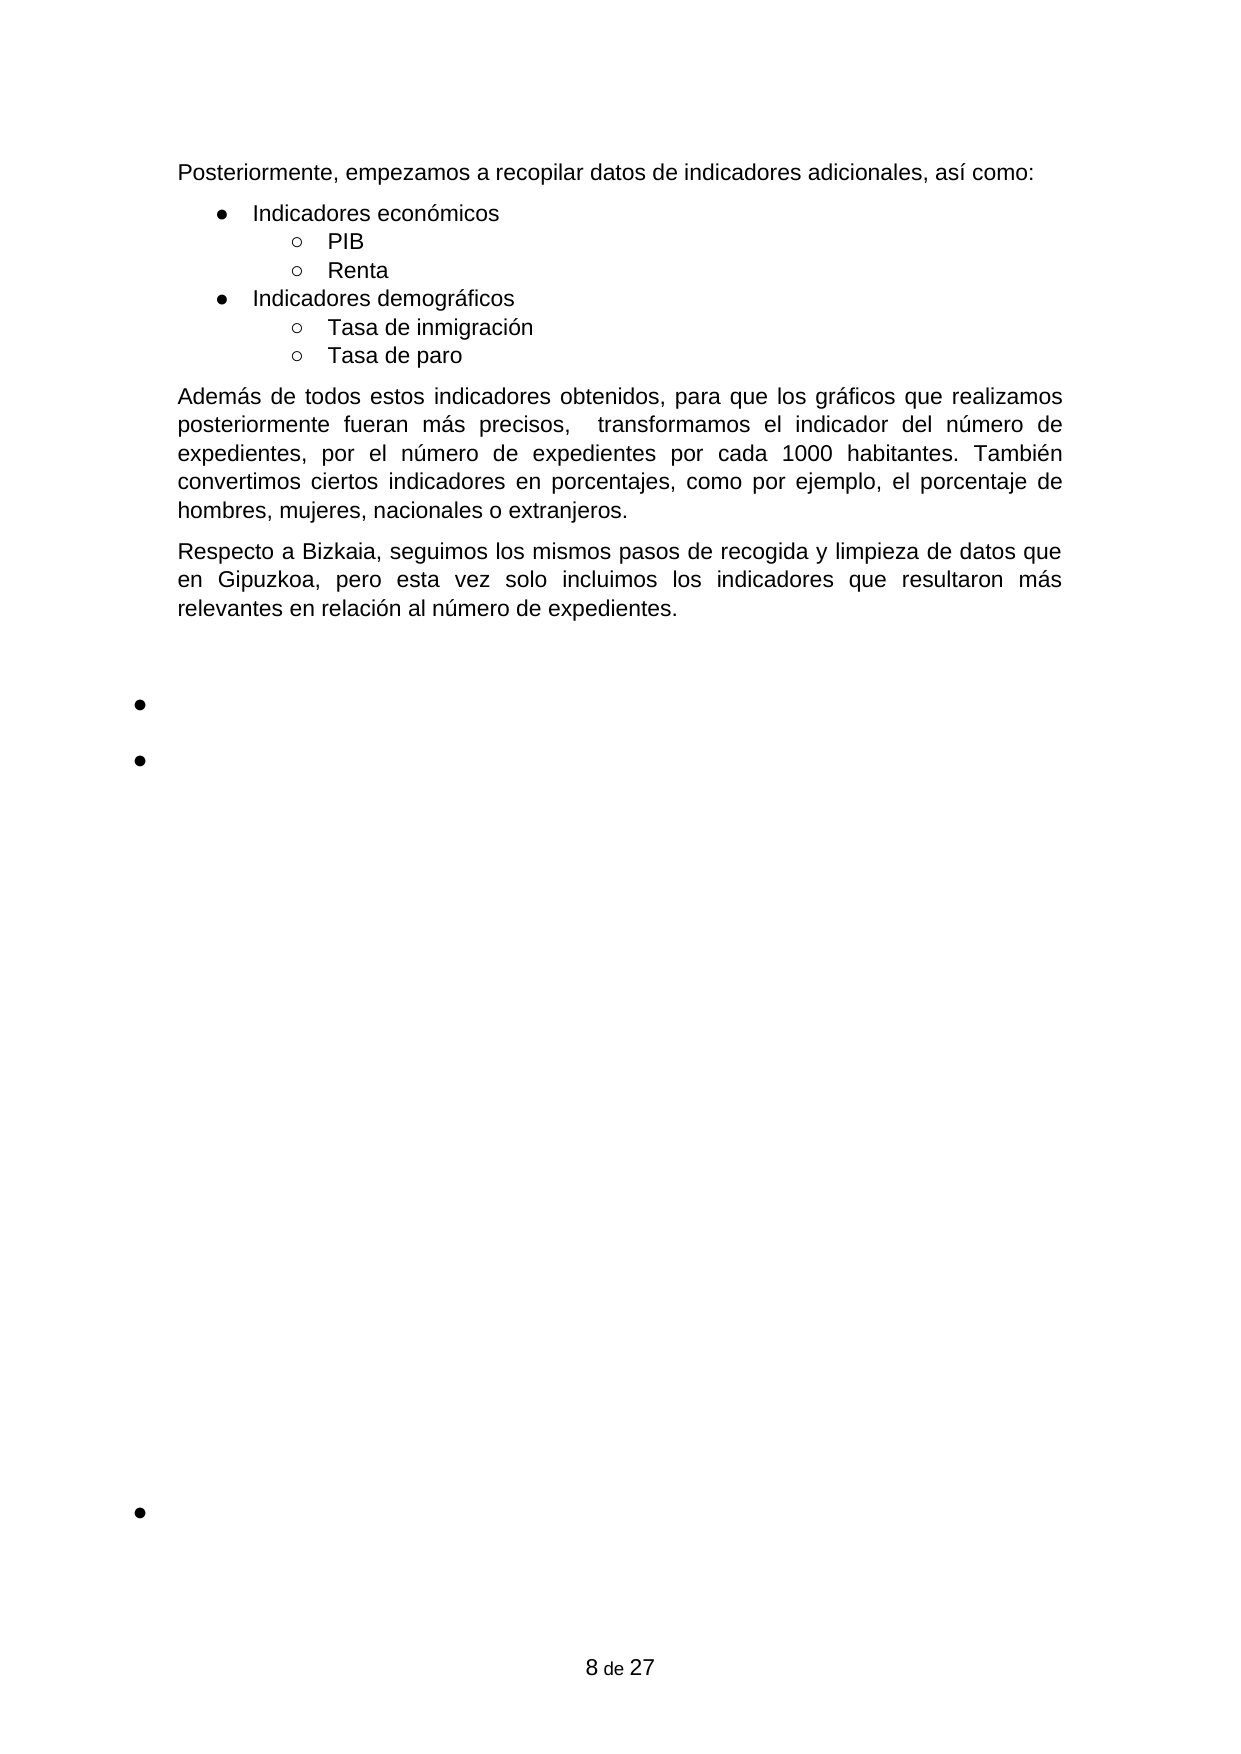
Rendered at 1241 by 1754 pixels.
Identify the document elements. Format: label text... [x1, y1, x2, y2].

list Renta [290, 257, 1063, 283]
list Tasa de inmigración [290, 314, 1063, 340]
list Tasa de paro [290, 342, 1063, 368]
text Posteriormente, empezamos a recopilar datos de indicadores adicionales, así como: [177, 159, 1063, 185]
list Indicadores demográficos [215, 285, 1063, 312]
list PIB [290, 228, 1063, 255]
text Respecto a Bizkaia, seguimos los mismos pasos de recogida y limpieza de datos que en Gipuzkoa, pero esta vez solo incluimos los indicadores que resultaron más relevantes en relación al número de expedientes. [177, 538, 1063, 621]
text Además de todos estos indicadores obtenidos, para que los gráficos que realizamos posteriormente fueran más precisos, transformamos el indicador del número de expedientes, por el número de expedientes por cada 1000 habitantes. También convertimos ciertos indicadores en porcentajes, como por ejemplo, el porcentaje de hombres, mujeres, nacionales o extranjeros. [177, 383, 1063, 523]
list Indicadores económicos [215, 200, 1063, 226]
